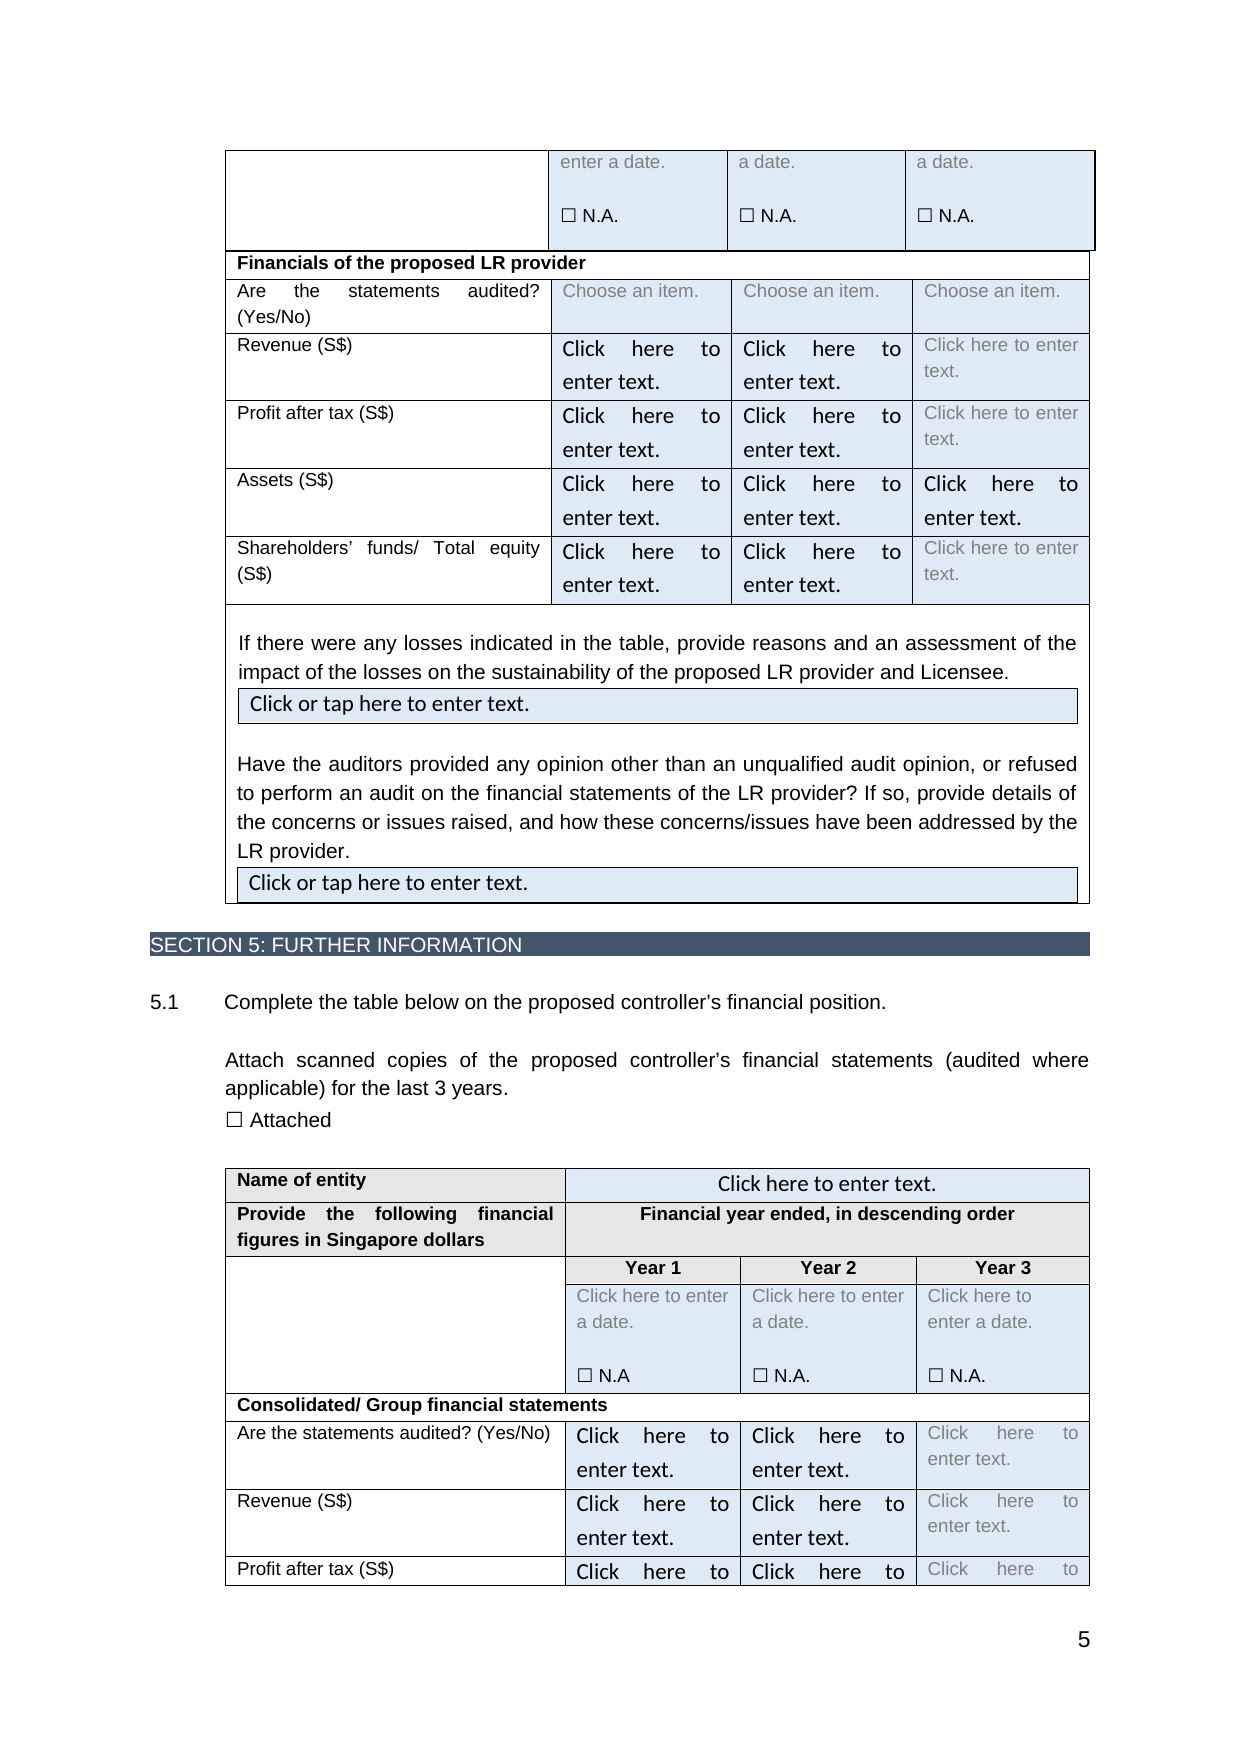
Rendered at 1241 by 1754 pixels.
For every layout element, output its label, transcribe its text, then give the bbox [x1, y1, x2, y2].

table_cell Year 2 [741, 1257, 916, 1283]
table_cell [913, 537, 1089, 604]
table_cell N.A [566, 1285, 740, 1393]
table_cell [913, 280, 1089, 333]
table_cell N.A. [917, 1285, 1089, 1393]
table_cell Assets (S$) [226, 469, 551, 536]
table_cell [226, 1257, 565, 1393]
table_cell N.A. [728, 151, 905, 250]
table_cell [732, 280, 912, 333]
list Attach scanned copies of the proposed controller’s financial statements (audited where applicable) for the last 3 years. [225, 1019, 1090, 1100]
table_cell Revenue (S$) [226, 1490, 565, 1556]
table_cell Year 3 [917, 1257, 1089, 1283]
table_cell If there were any losses indicated in the table, provide reasons and an assessment of the impact of the losses on the sustainability of the proposed LR provider and Licensee. Have the auditors provided any opinion other than an unqualified audit opinion, or refused to perform an audit on the financial statements of the LR provider? If so, provide details of the concerns or issues raised, and how these concerns/issues have been addressed by the LR provider. [226, 605, 1089, 903]
table_cell [913, 401, 1089, 468]
table_cell Are the statements audited? (Yes/No) [226, 1422, 565, 1488]
table_cell [913, 334, 1089, 400]
table_cell Are the statements audited? (Yes/No) [226, 280, 551, 333]
table_cell N.A. [741, 1285, 916, 1393]
table_cell [552, 280, 731, 333]
table_cell N.A. [549, 151, 727, 250]
table_cell Profit after tax (S$) [226, 401, 551, 468]
table_cell Year 1 [566, 1257, 740, 1283]
table_header Name of entity [226, 1169, 565, 1202]
list Attached [225, 1105, 1090, 1133]
table_header Financials of the proposed LR provider [226, 252, 1089, 279]
table_cell Revenue (S$) [226, 334, 551, 400]
table_cell [917, 1422, 1089, 1488]
table_cell [917, 1557, 1089, 1585]
table_cell onsolidated/ Group financial statements [226, 1394, 1089, 1421]
table_cell N.A. [906, 151, 1094, 250]
table_cell Financial year ended, in descending order [566, 1203, 1089, 1256]
table_cell Shareholders’ funds/ Total equity (S$) [226, 537, 551, 604]
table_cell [226, 1557, 565, 1585]
text SECTION 5: FURTHER INFORMATION [150, 932, 1090, 956]
table_cell [917, 1490, 1089, 1556]
table_cell Provide the following financial figures in Singapore dollars [226, 1203, 565, 1256]
list Complete the table below on the proposed controller’s financial position. [150, 990, 1090, 1014]
